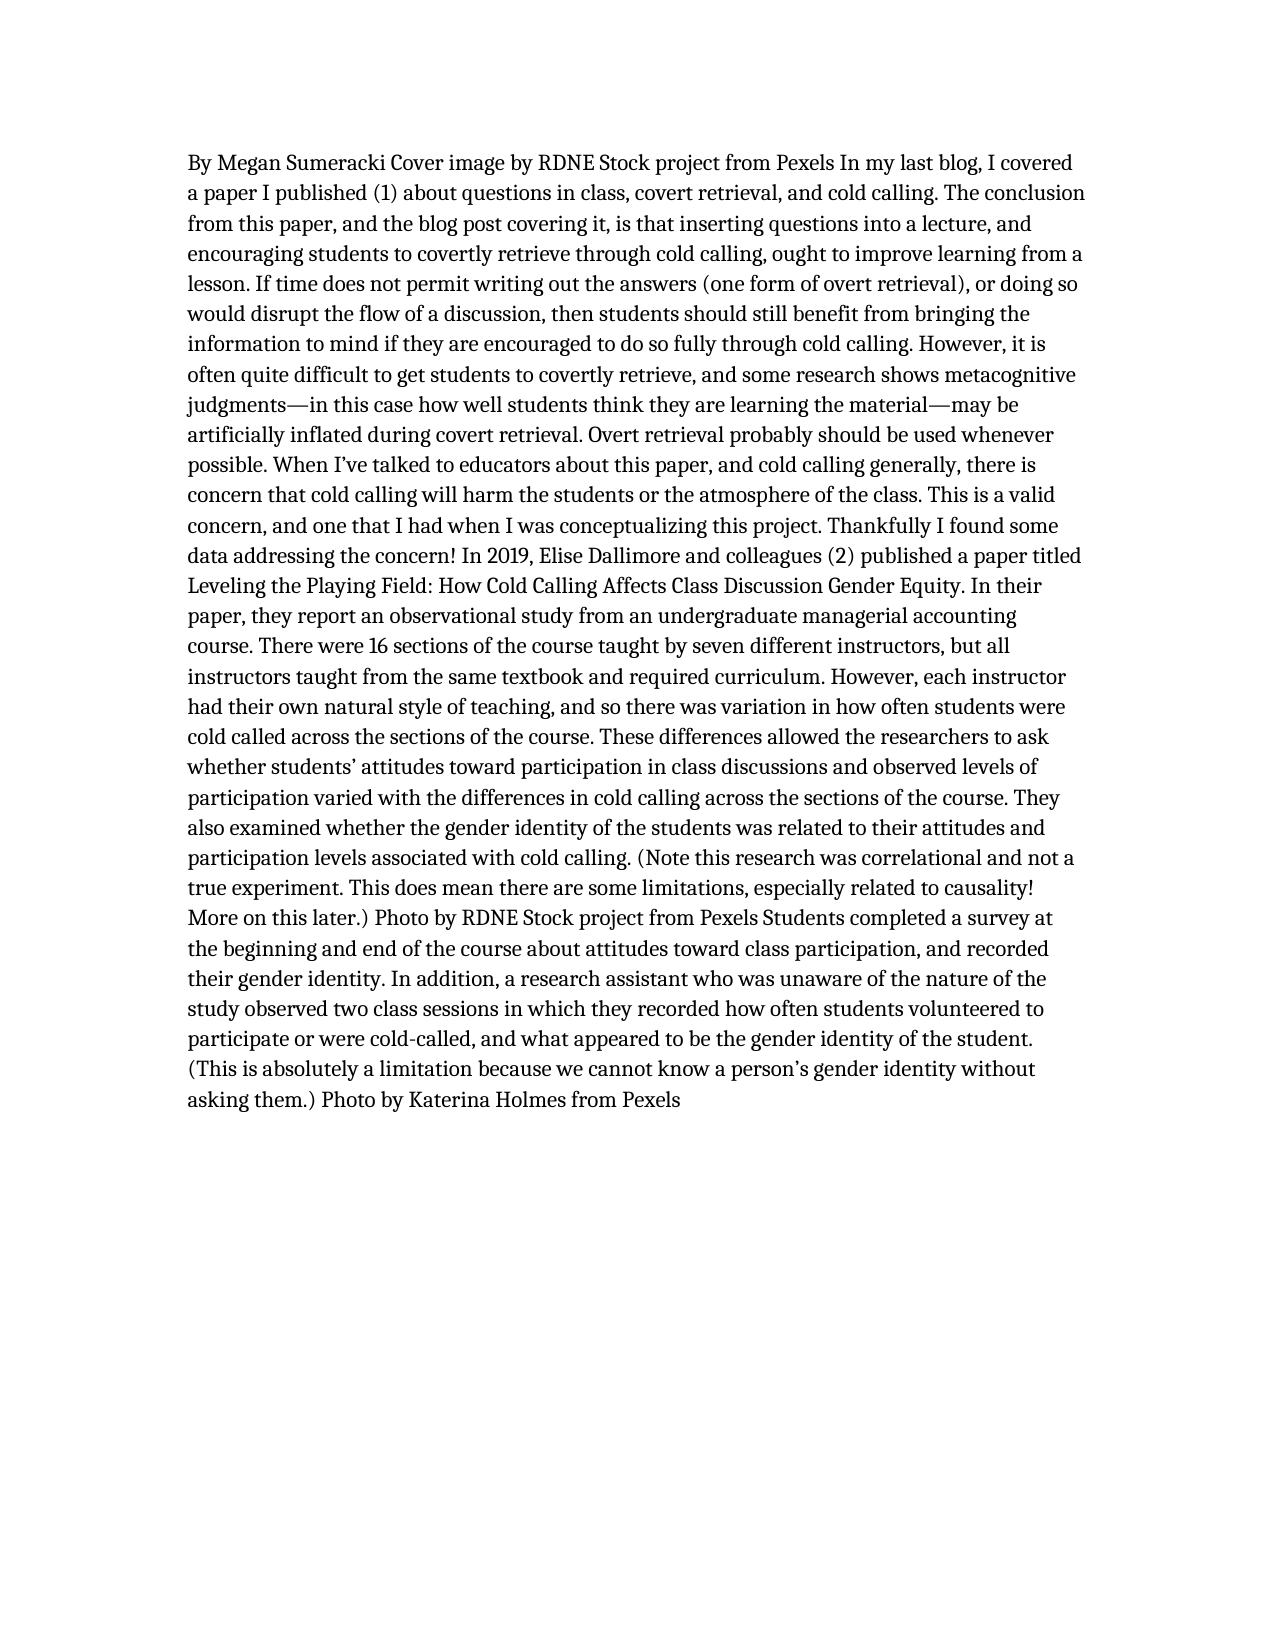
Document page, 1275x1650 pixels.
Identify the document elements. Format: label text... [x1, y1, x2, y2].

text By Megan Sumeracki Cover image by RDNE Stock project from Pexels In my last blog, I covered a paper I published (1) about questions in class, covert retrieval, and cold calling. The conclusion from this paper, and the blog post covering it, is that inserting questions into a lecture, and encouraging students to covertly retrieve through cold calling, ought to improve learning from a lesson. If time does not permit writing out the answers (one form of overt retrieval), or doing so would disrupt the flow of a discussion, then students should still benefit from bringing the information to mind if they are encouraged to do so fully through cold calling. However, it is often quite difficult to get students to covertly retrieve, and some research shows metacognitive judgments—in this case how well students think they are learning the material—may be artificially inflated during covert retrieval. Overt retrieval probably should be used whenever possible. When I’ve talked to educators about this paper, and cold calling generally, there is concern that cold calling will harm the students or the atmosphere of the class. This is a valid concern, and one that I had when I was conceptualizing this project. Thankfully I found some data addressing the concern! In 2019, Elise Dallimore and colleagues (2) published a paper titled Leveling the Playing Field: How Cold Calling Affects Class Discussion Gender Equity. In their paper, they report an observational study from an undergraduate managerial accounting course. There were 16 sections of the course taught by seven different instructors, but all instructors taught from the same textbook and required curriculum. However, each instructor had their own natural style of teaching, and so there was variation in how often students were cold called across the sections of the course. These differences allowed the researchers to ask whether students’ attitudes toward participation in class discussions and observed levels of participation varied with the differences in cold calling across the sections of the course. They also examined whether the gender identity of the students was related to their attitudes and participation levels associated with cold calling. (Note this research was correlational and not a true experiment. This does mean there are some limitations, especially related to causality! More on this later.) Photo by RDNE Stock project from Pexels Students completed a survey at the beginning and end of the course about attitudes toward class participation, and recorded their gender identity. In addition, a research assistant who was unaware of the nature of the study observed two class sessions in which they recorded how often students volunteered to participate or were cold-called, and what appeared to be the gender identity of the student. (This is absolutely a limitation because we cannot know a person’s gender identity without asking them.) Photo by Katerina Holmes from Pexels [187, 150, 1087, 1113]
